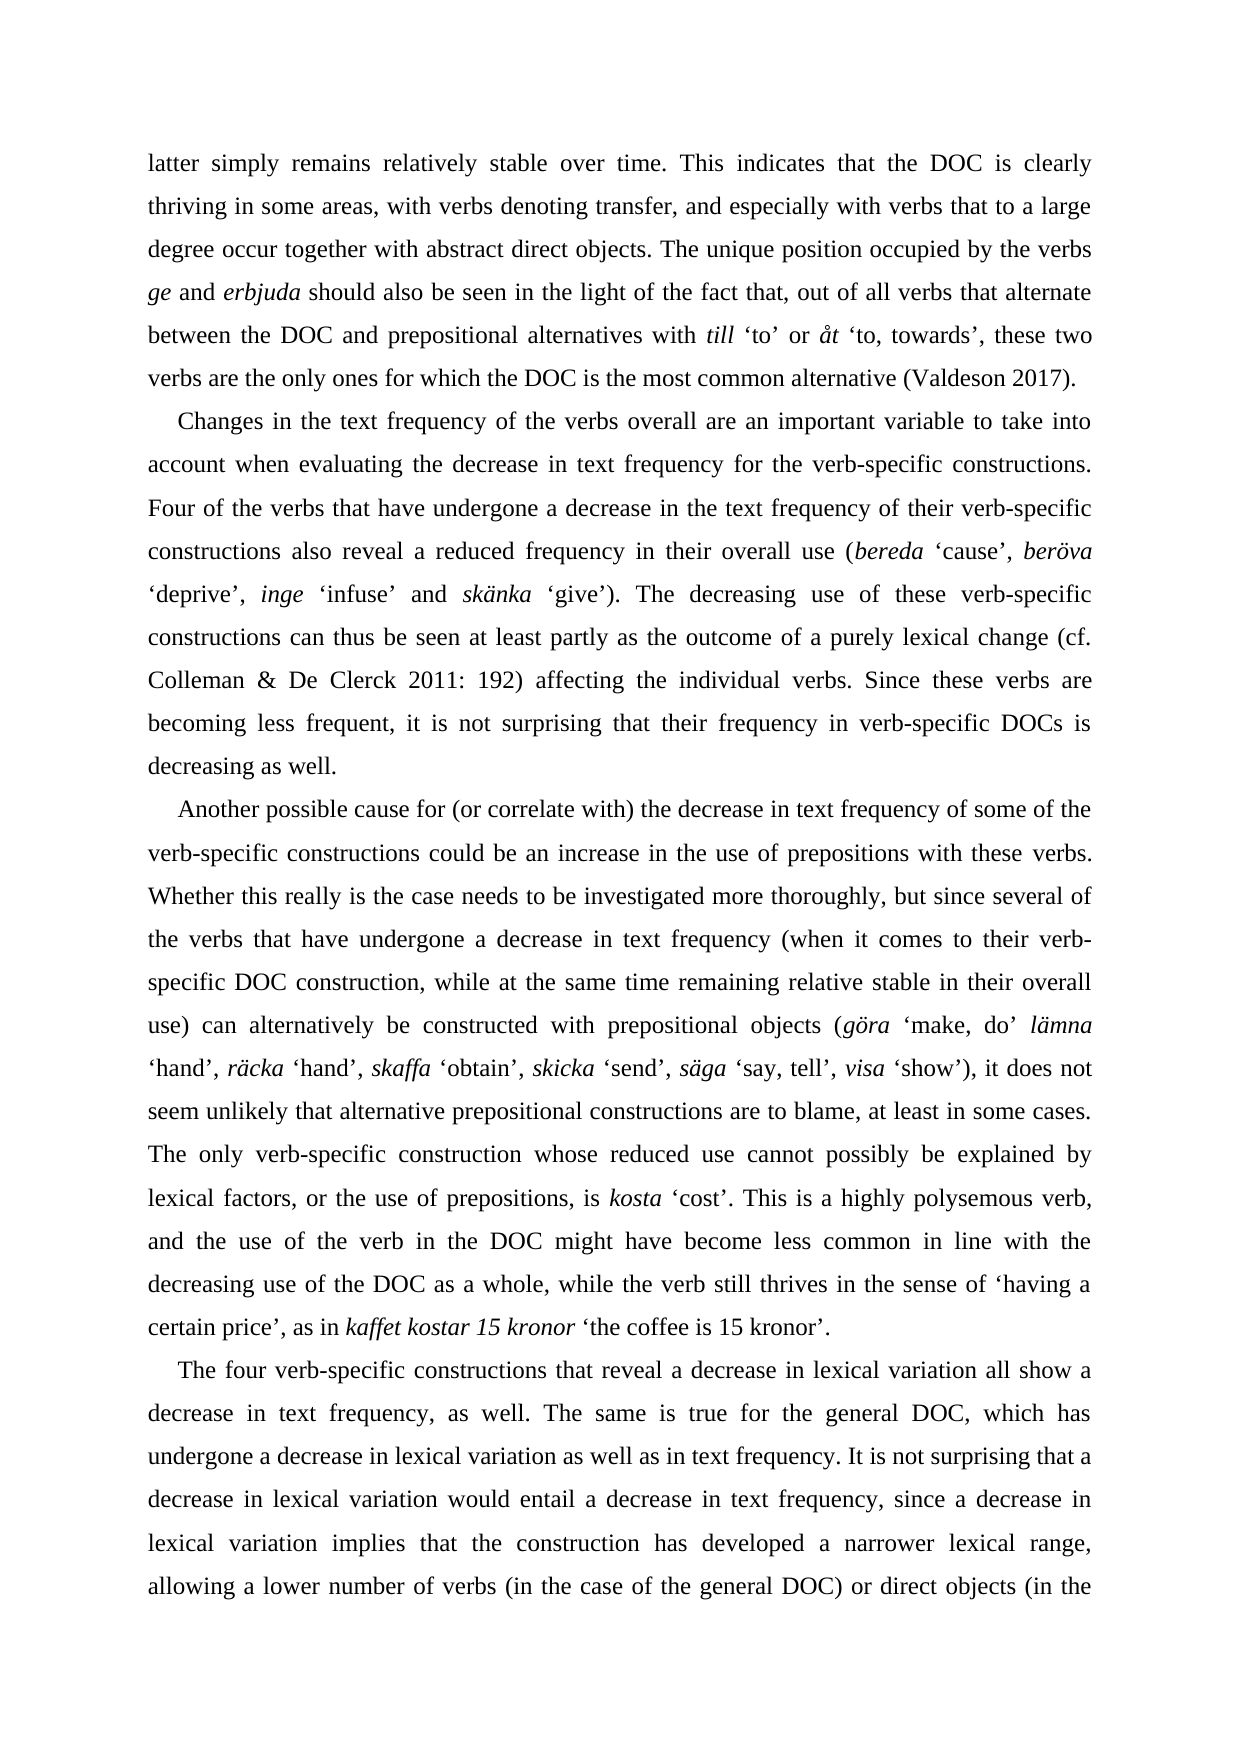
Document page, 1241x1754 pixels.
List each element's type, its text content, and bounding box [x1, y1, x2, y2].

text Changes in the text frequency of the verbs overall are an important variable to take into account when evaluating the decrease in text frequency for the verb-specific constructions. Four of the verbs that have undergone a decrease in the text frequency of their verb-specific constructions also reveal a reduced frequency in their overall use (bereda ‘cause’, beröva ‘deprive’, inge ‘infuse’ and skänka ‘give’). The decreasing use of these verb-specific constructions can thus be seen at least partly as the outcome of a purely lexical change (cf. Colleman & De Clerck 2011: 192) affecting the individual verbs. Since these verbs are becoming less frequent, it is not surprising that their frequency in verb-specific DOCs is decreasing as well. [148, 406, 1093, 780]
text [148, 1355, 1093, 1599]
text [148, 148, 1093, 392]
text Another possible cause for (or correlate with) the decrease in text frequency of some of the verb-specific constructions could be an increase in the use of prepositions with these verbs. Whether this really is the case needs to be investigated more thoroughly, but since several of the verbs that have undergone a decrease in text frequency (when it comes to their verb-specific DOC construction, while at the same time remaining relative stable in their overall use) can alternatively be constructed with prepositional objects (göra ‘make, do’ lämna ‘hand’, räcka ‘hand’, skaffa ‘obtain’, skicka ‘send’, säga ‘say, tell’, visa ‘show’), it does not seem unlikely that alternative prepositional constructions are to blame, at least in some cases. The only verb-specific construction whose reduced use cannot possibly be explained by lexical factors, or the use of prepositions, is kosta ‘cost’. This is a highly polysemous verb, and the use of the verb in the DOC might have become less common in line with the decreasing use of the DOC as a whole, while the verb still thrives in the sense of ‘having a certain price’, as in kaffet kostar 15 kronor ‘the coffee is 15 kronor’. [148, 794, 1093, 1341]
